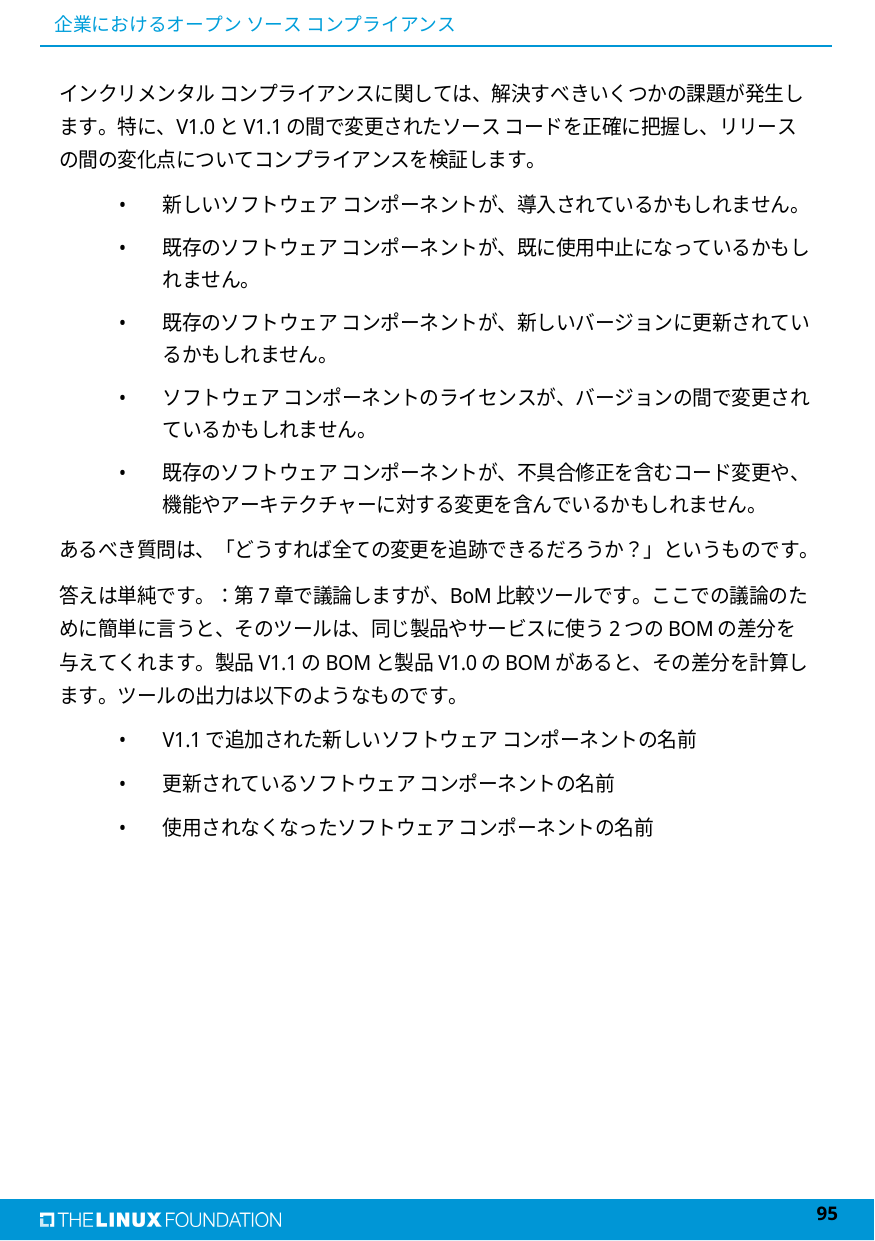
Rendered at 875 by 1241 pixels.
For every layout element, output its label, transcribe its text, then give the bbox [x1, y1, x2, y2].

text 新しいソフトウェア コンポーネントが、導入されているかもしれません。 [119, 187, 815, 218]
text 既存のソフトウェア コンポーネントが、新しいバージョンに更新されているかもしれません。 [119, 306, 815, 368]
picture [97, 1213, 106, 1226]
text ソフトウェア コンポーネントのライセンスが、バージョンの間で変更されているかもしれません。 [119, 381, 815, 443]
text 答えは単純です。：第7章で議論しますが、BoM比較ツールです。ここでの議論のために簡単に言うと、そのツールは、同じ製品やサービスに使う2つのBOMの差分を与えてくれます。製品V1.1のBOMと製品V1.0のBOMがあると、その差分を計算します。ツールの出力は以下のようなものです。 [59, 577, 815, 710]
picture [118, 1213, 129, 1226]
text 既存のソフトウェア コンポーネントが、不具合修正を含むコード変更や、機能やアーキテクチャーに対する変更を含んでいるかもしれません。 [119, 456, 815, 518]
text インクリメンタル コンプライアンスに関しては、解決すべきいくつかの課題が発生します。特に、V1.0とV1.1の間で変更されたソース コードを正確に把握し、リリースの間の変化点についてコンプライアンスを検証します。 [59, 74, 815, 174]
text V1.1で追加された新しいソフトウェア コンポーネントの名前 [119, 722, 815, 754]
text 使用されなくなったソフトウェア コンポーネントの名前 [119, 810, 815, 841]
text 既存のソフトウェア コンポーネントが、既に使用中止になっているかもしれません。 [119, 231, 815, 293]
text 更新されているソフトウェア コンポーネントの名前 [119, 766, 815, 797]
text あるべき質問は、「どうすれば全ての変更を追跡できるだろうか？」というものです。 [59, 531, 815, 564]
picture [149, 1213, 159, 1226]
picture [133, 1213, 144, 1226]
picture [41, 1213, 54, 1226]
picture [41, 1219, 48, 1226]
